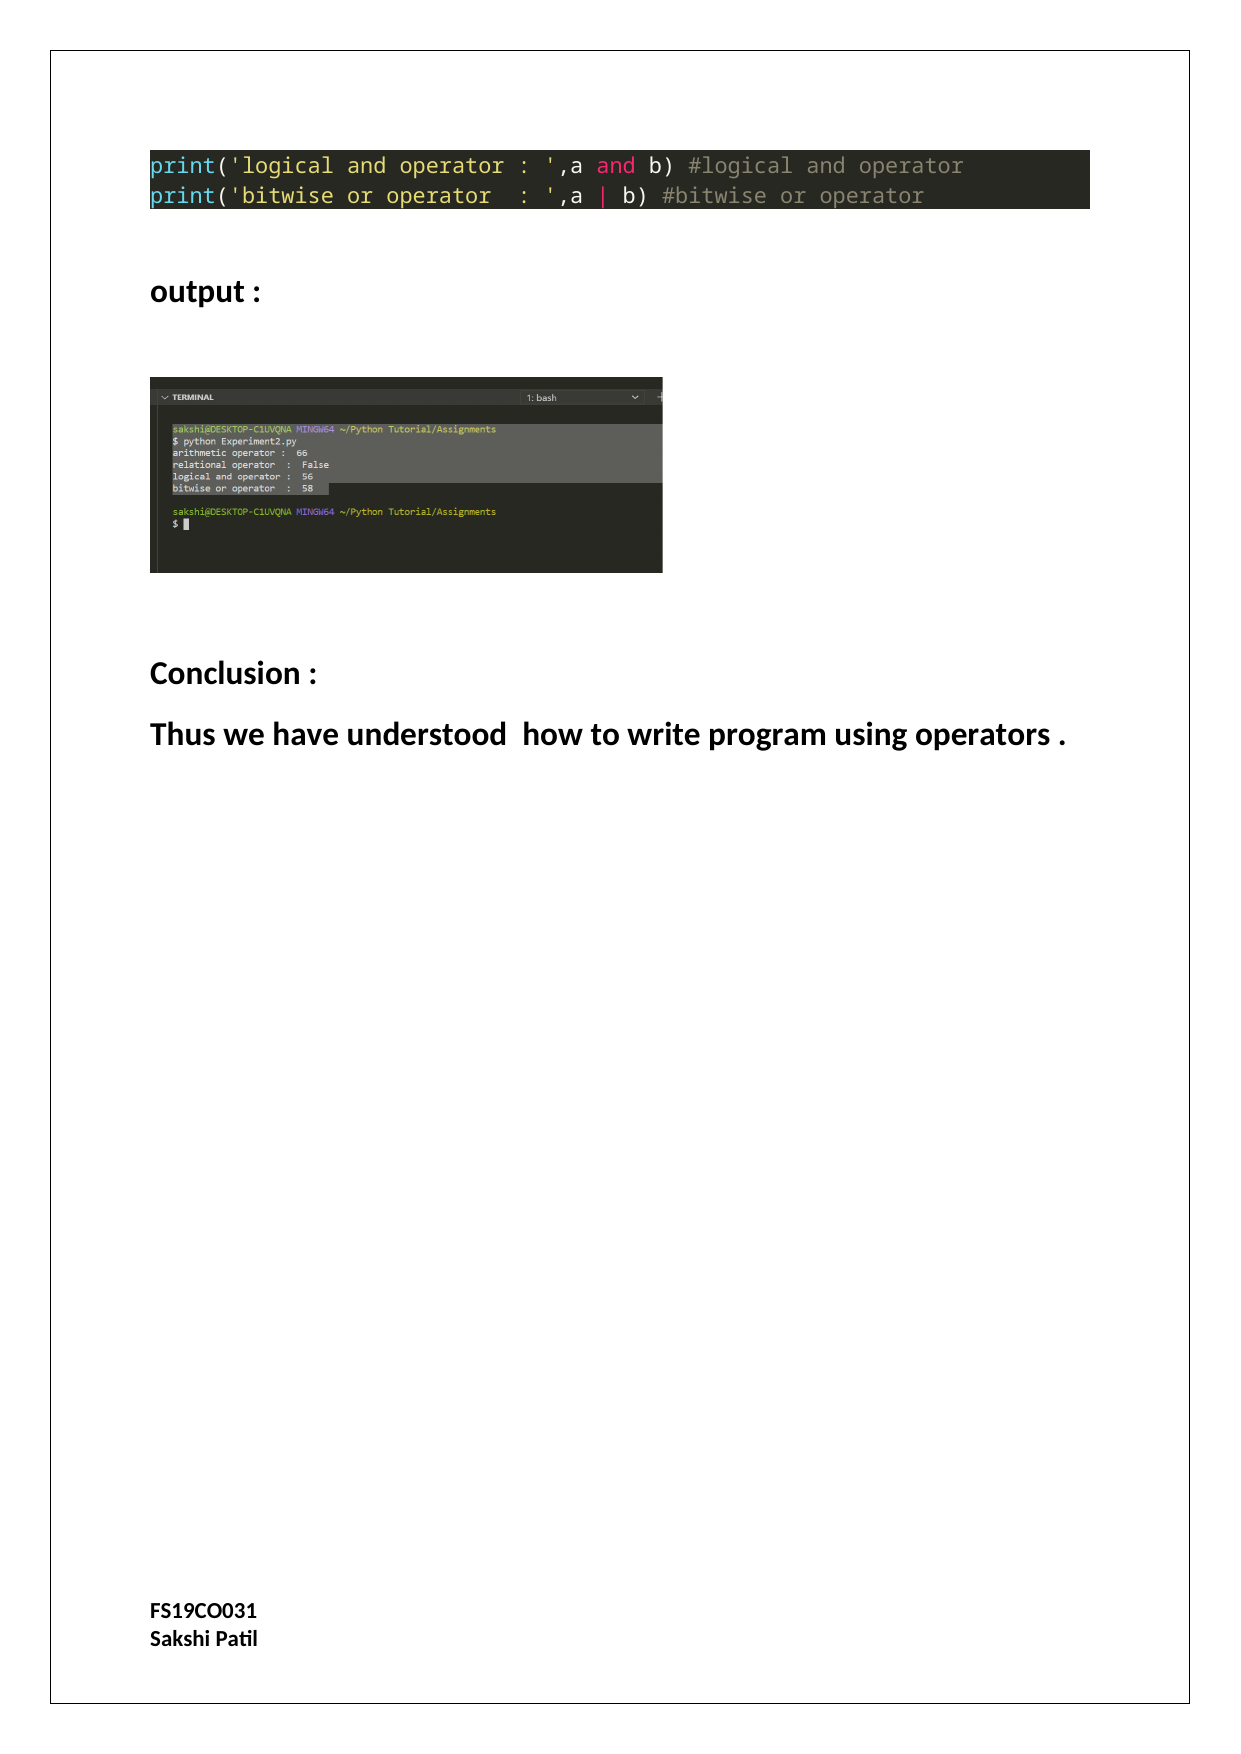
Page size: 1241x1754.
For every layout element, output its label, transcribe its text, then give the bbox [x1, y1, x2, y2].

text print('logical and operator : ',a and b) #logical and operator [150, 150, 1090, 180]
text print('bitwise or operator : ',a | b) #bitwise or operator [150, 180, 1090, 209]
picture [150, 377, 663, 573]
text Thus we have understood how to write program using operators . [150, 713, 1090, 753]
text Conclusion : [150, 652, 1090, 693]
text output : [150, 270, 1090, 311]
